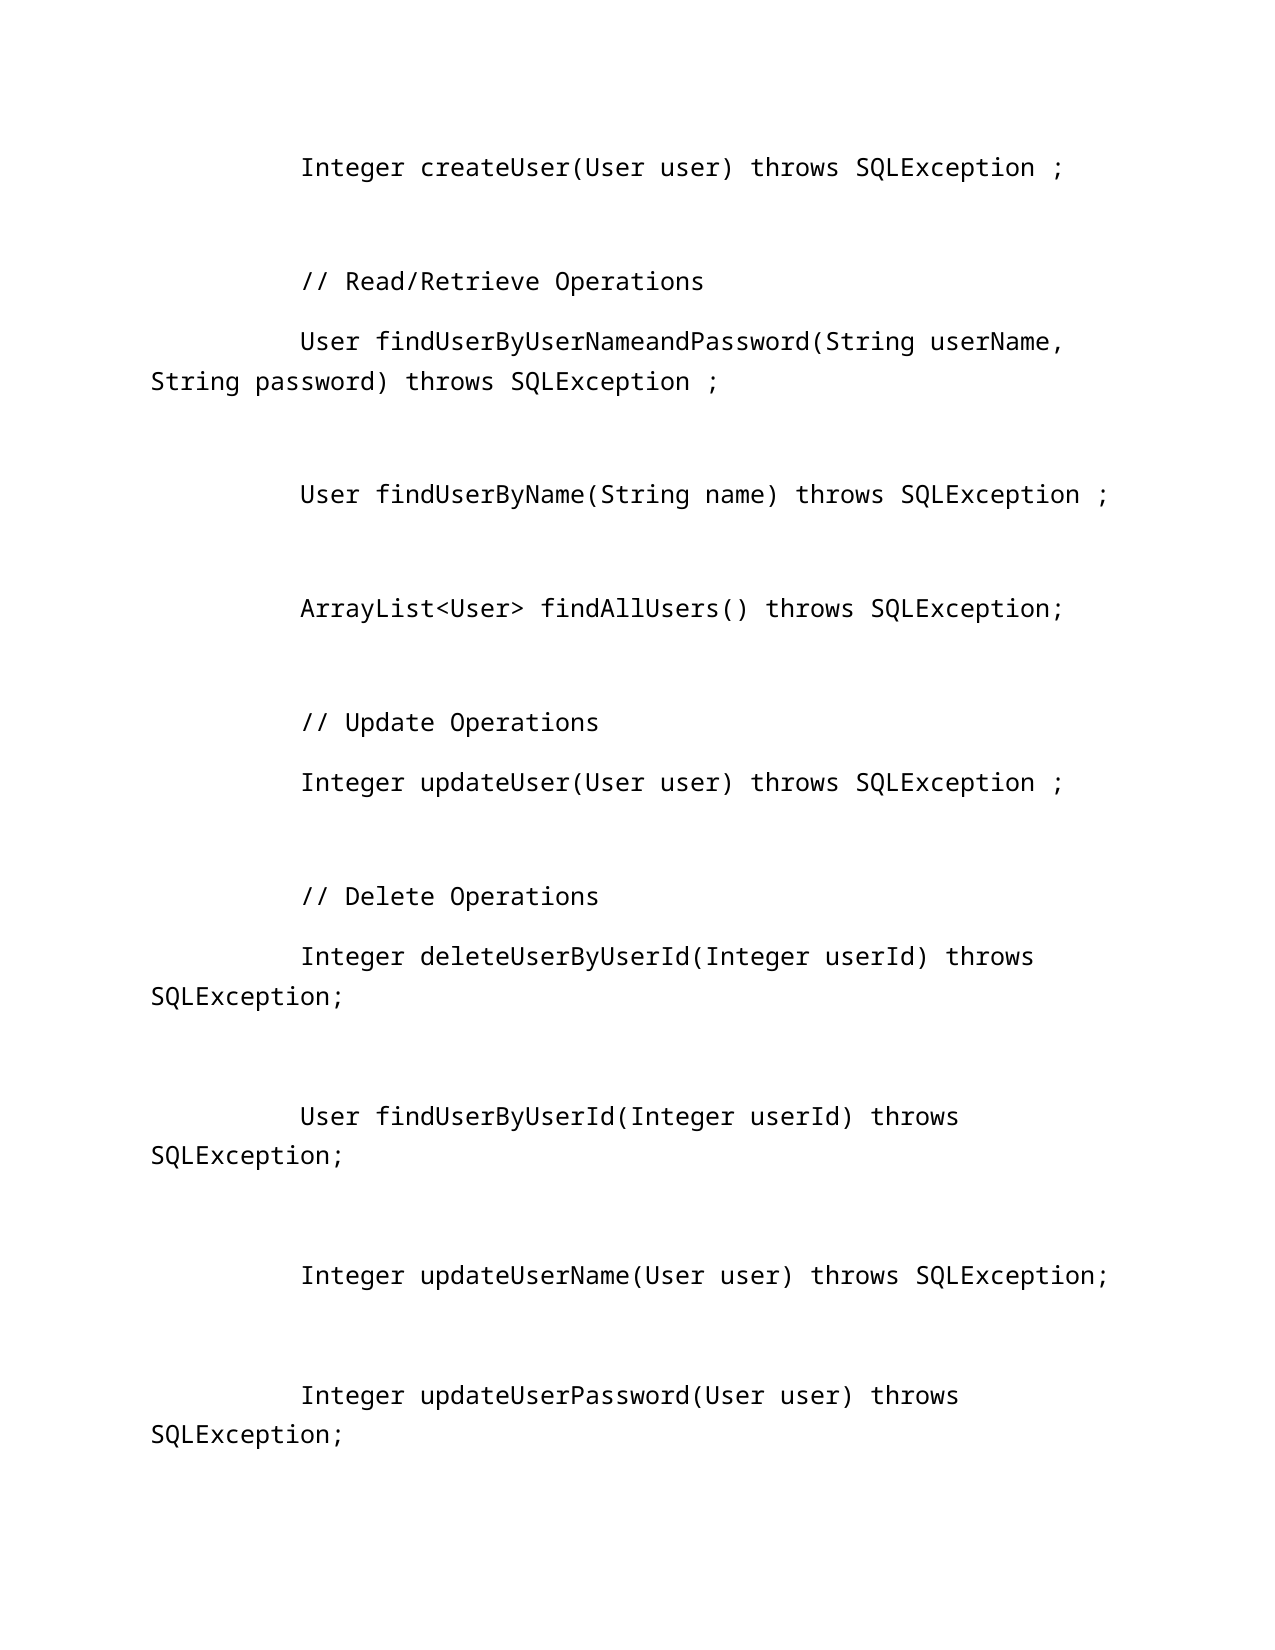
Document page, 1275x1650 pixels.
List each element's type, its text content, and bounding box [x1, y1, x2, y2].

text User findUserByUserId(Integer userId) throws SQLException; [150, 1098, 1125, 1171]
text Integer createUser(User user) throws SQLException ; [150, 150, 1125, 184]
text ArrayList<User> findAllUsers() throws SQLException; [150, 591, 1125, 625]
text Integer deleteUserByUserId(Integer userId) throws SQLException; [150, 939, 1125, 1012]
text // Update Operations [150, 705, 1125, 739]
text User findUserByUserNameandPassword(String userName, String password) throws SQLException ; [150, 324, 1125, 397]
text Integer updateUserPassword(User user) throws SQLException; [150, 1377, 1125, 1451]
text User findUserByName(String name) throws SQLException ; [150, 477, 1125, 511]
text Integer updateUserName(User user) throws SQLException; [150, 1257, 1125, 1291]
text // Delete Operations [150, 879, 1125, 913]
text // Read/Retrieve Operations [150, 264, 1125, 298]
text Integer updateUser(User user) throws SQLException ; [150, 765, 1125, 799]
